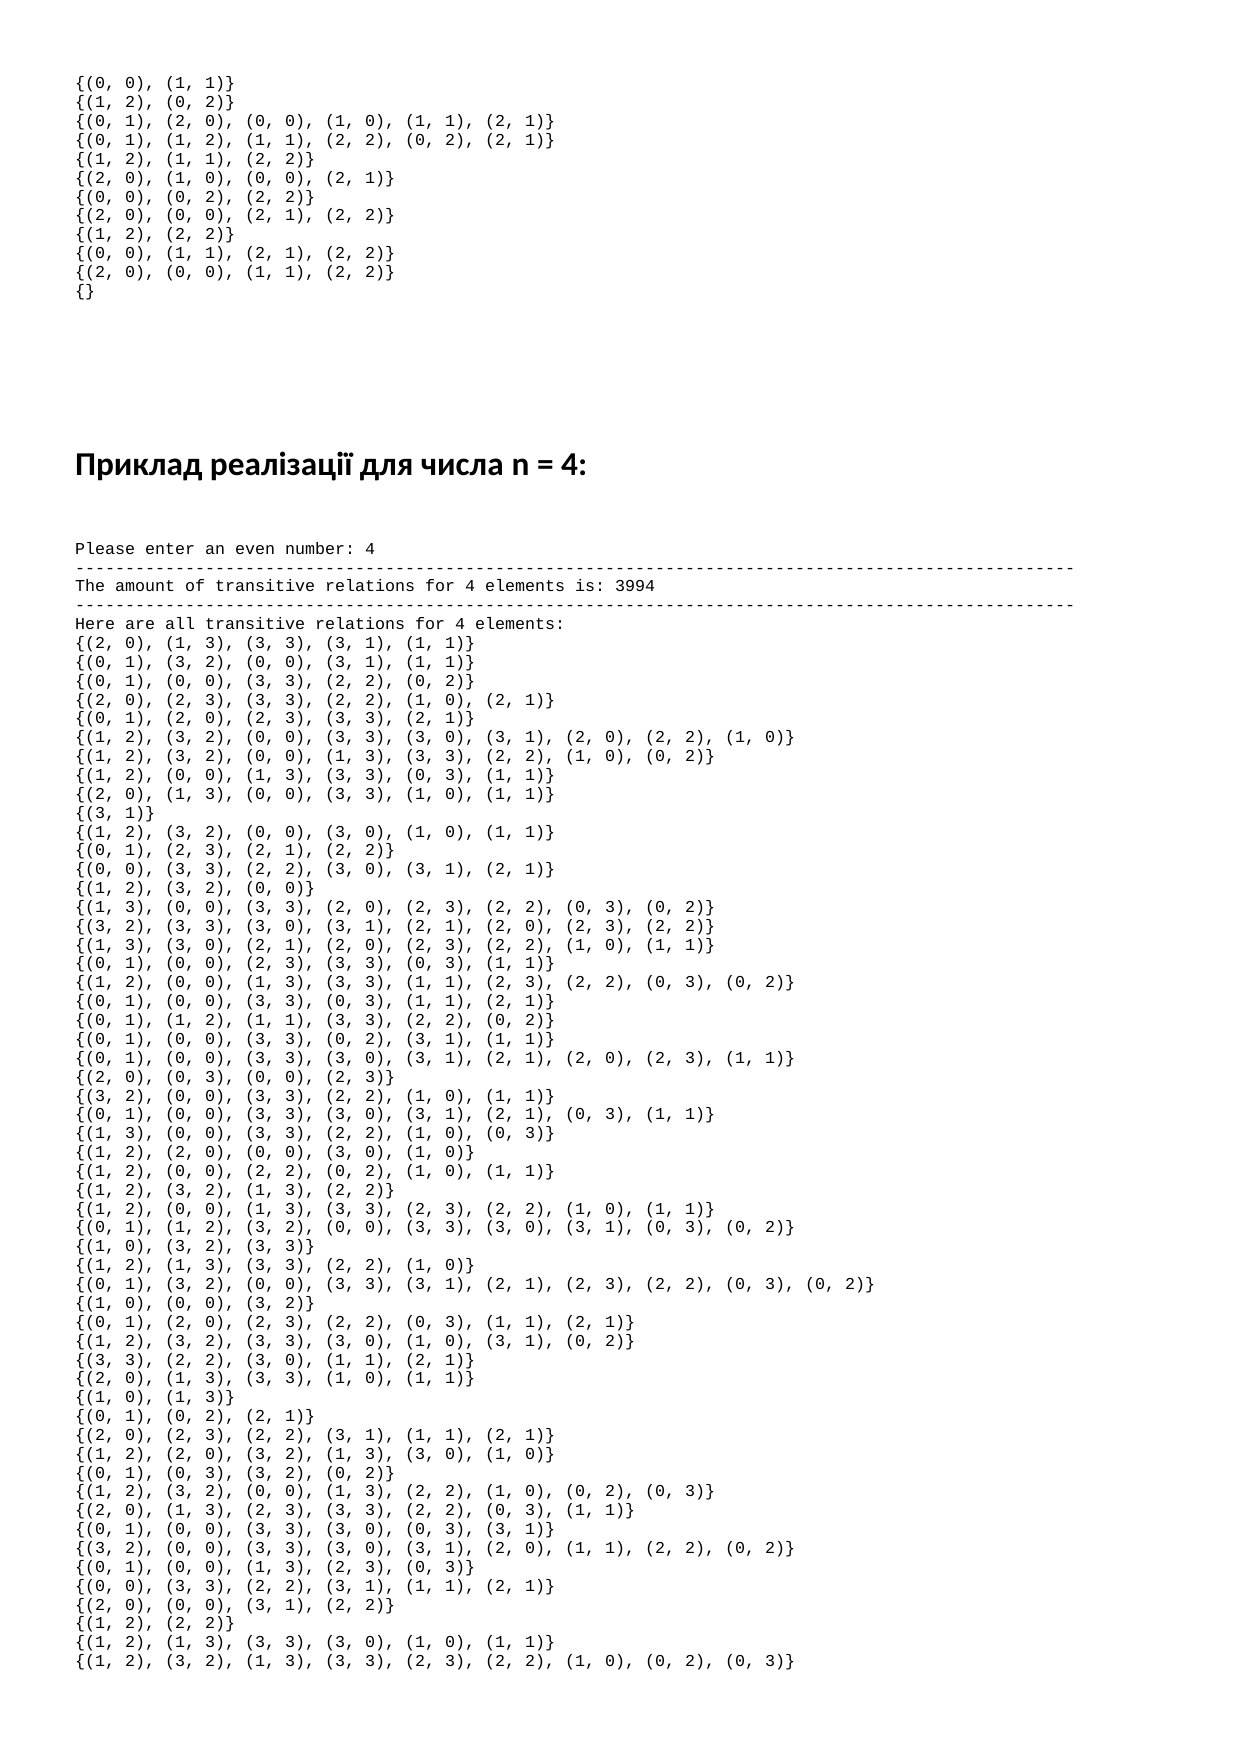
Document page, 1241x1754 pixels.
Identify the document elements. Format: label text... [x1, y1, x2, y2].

text {(1, 2), (0, 0), (1, 3), (3, 3), (1, 1), (2, 3), (2, 2), (0, 3), (0, 2)} [75, 974, 1165, 993]
text {(2, 0), (1, 3), (0, 0), (3, 3), (1, 0), (1, 1)} [75, 785, 1165, 804]
text {(1, 2), (3, 2), (0, 0), (1, 3), (2, 2), (1, 0), (0, 2), (0, 3)} [75, 1483, 1165, 1502]
text {(0, 1), (2, 0), (0, 0), (1, 0), (1, 1), (2, 1)} [75, 113, 1165, 132]
text {(1, 2), (2, 0), (3, 2), (1, 3), (3, 0), (1, 0)} [75, 1445, 1165, 1464]
text {(0, 0), (3, 3), (2, 2), (3, 0), (3, 1), (2, 1)} [75, 861, 1165, 880]
text {(3, 1)} [75, 804, 1165, 823]
text ---------------------------------------------------------------------------------------------------- [75, 559, 1165, 578]
text {(2, 0), (1, 3), (3, 3), (3, 1), (1, 1)} [75, 634, 1165, 653]
text {(0, 1), (2, 3), (2, 1), (2, 2)} [75, 842, 1165, 861]
text {(1, 2), (3, 2), (0, 0)} [75, 880, 1165, 898]
text {(0, 1), (0, 0), (1, 3), (2, 3), (0, 3)} [75, 1558, 1165, 1577]
text {(2, 0), (0, 0), (2, 1), (2, 2)} [75, 207, 1165, 226]
text {(0, 0), (0, 2), (2, 2)} [75, 188, 1165, 207]
text {(0, 1), (2, 0), (2, 3), (2, 2), (0, 3), (1, 1), (2, 1)} [75, 1313, 1165, 1332]
text {(1, 0), (0, 0), (3, 2)} [75, 1294, 1165, 1313]
text {(2, 0), (1, 0), (0, 0), (2, 1)} [75, 169, 1165, 188]
text {(1, 0), (1, 3)} [75, 1389, 1165, 1408]
text {(0, 0), (3, 3), (2, 2), (3, 1), (1, 1), (2, 1)} [75, 1577, 1165, 1596]
text {(0, 1), (0, 0), (3, 3), (0, 3), (1, 1), (2, 1)} [75, 993, 1165, 1012]
text The amount of transitive relations for 4 elements is: 3994 [75, 578, 1165, 597]
text {(0, 0), (1, 1)} [75, 75, 1165, 94]
text {(0, 1), (1, 2), (1, 1), (2, 2), (0, 2), (2, 1)} [75, 132, 1165, 150]
text {(1, 2), (2, 2)} [75, 1615, 1165, 1634]
text {(0, 1), (0, 2), (2, 1)} [75, 1408, 1165, 1426]
text {(1, 2), (0, 0), (1, 3), (3, 3), (0, 3), (1, 1)} [75, 767, 1165, 785]
text {(2, 0), (0, 3), (0, 0), (2, 3)} [75, 1068, 1165, 1087]
text Приклад реалізації для числа n = 4: [75, 443, 1165, 484]
text {(0, 1), (1, 2), (3, 2), (0, 0), (3, 3), (3, 0), (3, 1), (0, 3), (0, 2)} [75, 1219, 1165, 1238]
text {(1, 2), (3, 2), (1, 3), (3, 3), (2, 3), (2, 2), (1, 0), (0, 2), (0, 3)} [75, 1653, 1165, 1672]
text {(0, 1), (3, 2), (0, 0), (3, 3), (3, 1), (2, 1), (2, 3), (2, 2), (0, 3), (0, 2)} [75, 1276, 1165, 1294]
text {(1, 2), (1, 1), (2, 2)} [75, 150, 1165, 169]
text {(1, 2), (0, 0), (2, 2), (0, 2), (1, 0), (1, 1)} [75, 1162, 1165, 1181]
text {(1, 2), (3, 2), (0, 0), (1, 3), (3, 3), (2, 2), (1, 0), (0, 2)} [75, 748, 1165, 767]
text {(2, 0), (1, 3), (2, 3), (3, 3), (2, 2), (0, 3), (1, 1)} [75, 1502, 1165, 1521]
text {(2, 0), (0, 0), (3, 1), (2, 2)} [75, 1596, 1165, 1615]
text {(3, 2), (0, 0), (3, 3), (3, 0), (3, 1), (2, 0), (1, 1), (2, 2), (0, 2)} [75, 1539, 1165, 1558]
text {(1, 2), (3, 2), (3, 3), (3, 0), (1, 0), (3, 1), (0, 2)} [75, 1332, 1165, 1351]
text {(2, 0), (0, 0), (1, 1), (2, 2)} [75, 263, 1165, 282]
text {(1, 2), (0, 2)} [75, 94, 1165, 113]
text {(0, 1), (1, 2), (1, 1), (3, 3), (2, 2), (0, 2)} [75, 1012, 1165, 1031]
text {(1, 3), (0, 0), (3, 3), (2, 0), (2, 3), (2, 2), (0, 3), (0, 2)} [75, 898, 1165, 917]
text {(0, 1), (0, 0), (3, 3), (2, 2), (0, 2)} [75, 672, 1165, 691]
text {(2, 0), (2, 3), (3, 3), (2, 2), (1, 0), (2, 1)} [75, 691, 1165, 710]
text {(1, 2), (2, 0), (0, 0), (3, 0), (1, 0)} [75, 1144, 1165, 1162]
text {(1, 3), (3, 0), (2, 1), (2, 0), (2, 3), (2, 2), (1, 0), (1, 1)} [75, 936, 1165, 955]
text ---------------------------------------------------------------------------------------------------- [75, 597, 1165, 616]
text {(1, 2), (0, 0), (1, 3), (3, 3), (2, 3), (2, 2), (1, 0), (1, 1)} [75, 1200, 1165, 1219]
text {(0, 1), (0, 0), (3, 3), (0, 2), (3, 1), (1, 1)} [75, 1031, 1165, 1049]
text {(2, 0), (1, 3), (3, 3), (1, 0), (1, 1)} [75, 1370, 1165, 1389]
text {(1, 2), (3, 2), (0, 0), (3, 3), (3, 0), (3, 1), (2, 0), (2, 2), (1, 0)} [75, 729, 1165, 748]
text Please enter an even number: 4 [75, 540, 1165, 559]
text {(1, 2), (3, 2), (1, 3), (2, 2)} [75, 1181, 1165, 1200]
text {} [75, 282, 1165, 301]
text {(1, 2), (1, 3), (3, 3), (3, 0), (1, 0), (1, 1)} [75, 1634, 1165, 1653]
text {(1, 2), (1, 3), (3, 3), (2, 2), (1, 0)} [75, 1257, 1165, 1276]
text {(0, 1), (0, 0), (3, 3), (3, 0), (0, 3), (3, 1)} [75, 1521, 1165, 1539]
text {(1, 3), (0, 0), (3, 3), (2, 2), (1, 0), (0, 3)} [75, 1125, 1165, 1144]
text {(0, 1), (3, 2), (0, 0), (3, 1), (1, 1)} [75, 653, 1165, 672]
text {(3, 2), (0, 0), (3, 3), (2, 2), (1, 0), (1, 1)} [75, 1087, 1165, 1106]
text Here are all transitive relations for 4 elements: [75, 616, 1165, 634]
text {(1, 0), (3, 2), (3, 3)} [75, 1238, 1165, 1257]
text {(1, 2), (3, 2), (0, 0), (3, 0), (1, 0), (1, 1)} [75, 823, 1165, 842]
text {(2, 0), (2, 3), (2, 2), (3, 1), (1, 1), (2, 1)} [75, 1426, 1165, 1445]
text {(0, 1), (0, 0), (3, 3), (3, 0), (3, 1), (2, 1), (2, 0), (2, 3), (1, 1)} [75, 1049, 1165, 1068]
text {(0, 1), (0, 0), (3, 3), (3, 0), (3, 1), (2, 1), (0, 3), (1, 1)} [75, 1106, 1165, 1125]
text {(0, 1), (0, 0), (2, 3), (3, 3), (0, 3), (1, 1)} [75, 955, 1165, 974]
text {(1, 2), (2, 2)} [75, 226, 1165, 245]
text {(0, 1), (0, 3), (3, 2), (0, 2)} [75, 1464, 1165, 1483]
text {(0, 0), (1, 1), (2, 1), (2, 2)} [75, 245, 1165, 263]
text {(0, 1), (2, 0), (2, 3), (3, 3), (2, 1)} [75, 710, 1165, 729]
text {(3, 3), (2, 2), (3, 0), (1, 1), (2, 1)} [75, 1351, 1165, 1370]
text {(3, 2), (3, 3), (3, 0), (3, 1), (2, 1), (2, 0), (2, 3), (2, 2)} [75, 917, 1165, 936]
